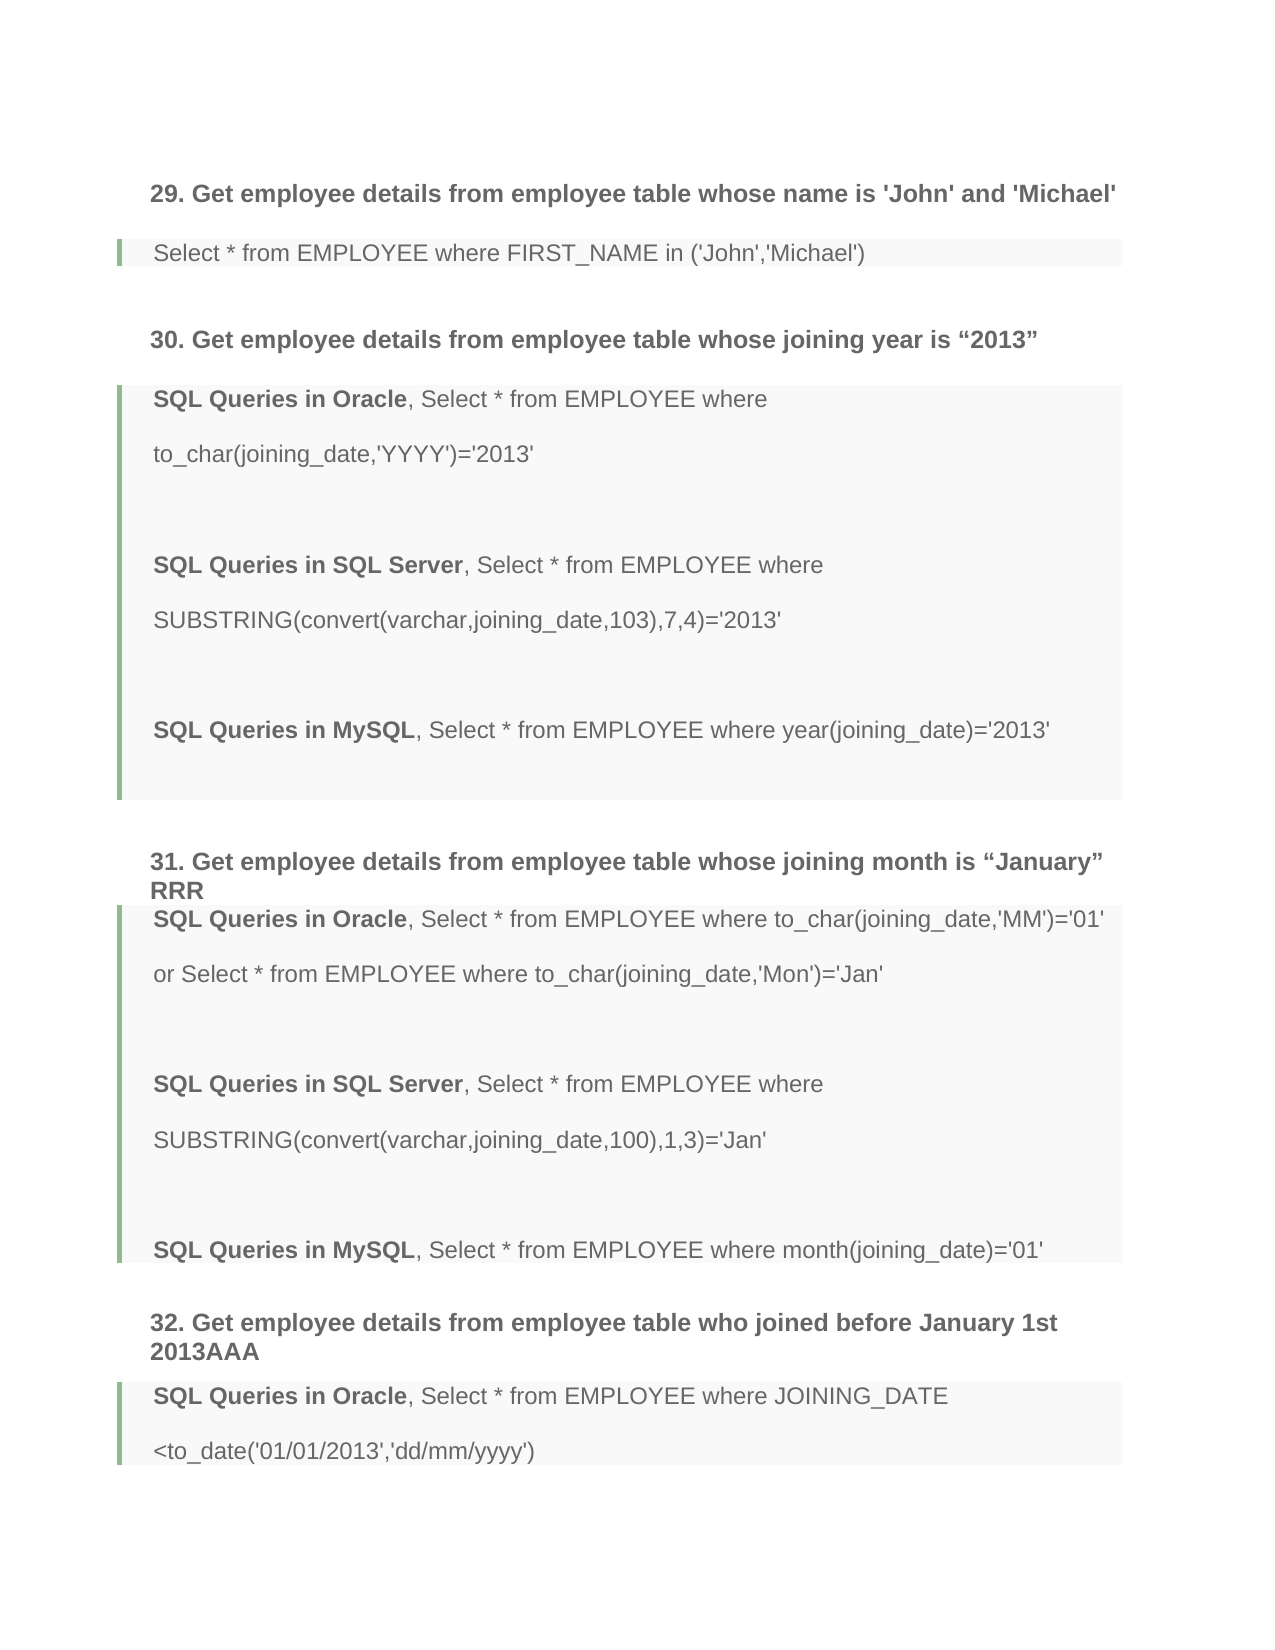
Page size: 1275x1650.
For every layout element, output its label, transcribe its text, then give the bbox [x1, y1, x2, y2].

text 30. Get employee details from employee table whose joining year is “2013” [150, 325, 1125, 354]
text SQL Queries in Oracle, Select * from EMPLOYEE where to_char(joining_date,'MM')='01' or Select * from EMPLOYEE where to_char(joining_date,'Mon')='Jan' SQL Queries in SQL Server, Select * from EMPLOYEE where SUBSTRING(convert(varchar,joining_date,100),1,3)='Jan' SQL Queries in MySQL, Select * from EMPLOYEE where month(joining_date)='01' [122, 905, 1122, 1263]
text SQL Queries in Oracle, Select * from EMPLOYEE where to_char(joining_date,'YYYY')='2013' SQL Queries in SQL Server, Select * from EMPLOYEE where SUBSTRING(convert(varchar,joining_date,103),7,4)='2013' SQL Queries in MySQL, Select * from EMPLOYEE where year(joining_date)='2013' [122, 385, 1122, 800]
text 29. Get employee details from employee table whose name is 'John' and 'Michael' [150, 150, 1125, 207]
text 31. Get employee details from employee table whose joining month is “January” RRR [204, 847, 1125, 905]
text Select * from EMPLOYEE where FIRST_NAME in ('John','Michael') [122, 239, 1122, 266]
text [122, 1382, 1122, 1465]
text 32. Get employee details from employee table who joined before January 1st 2013AAA [150, 1308, 1125, 1365]
